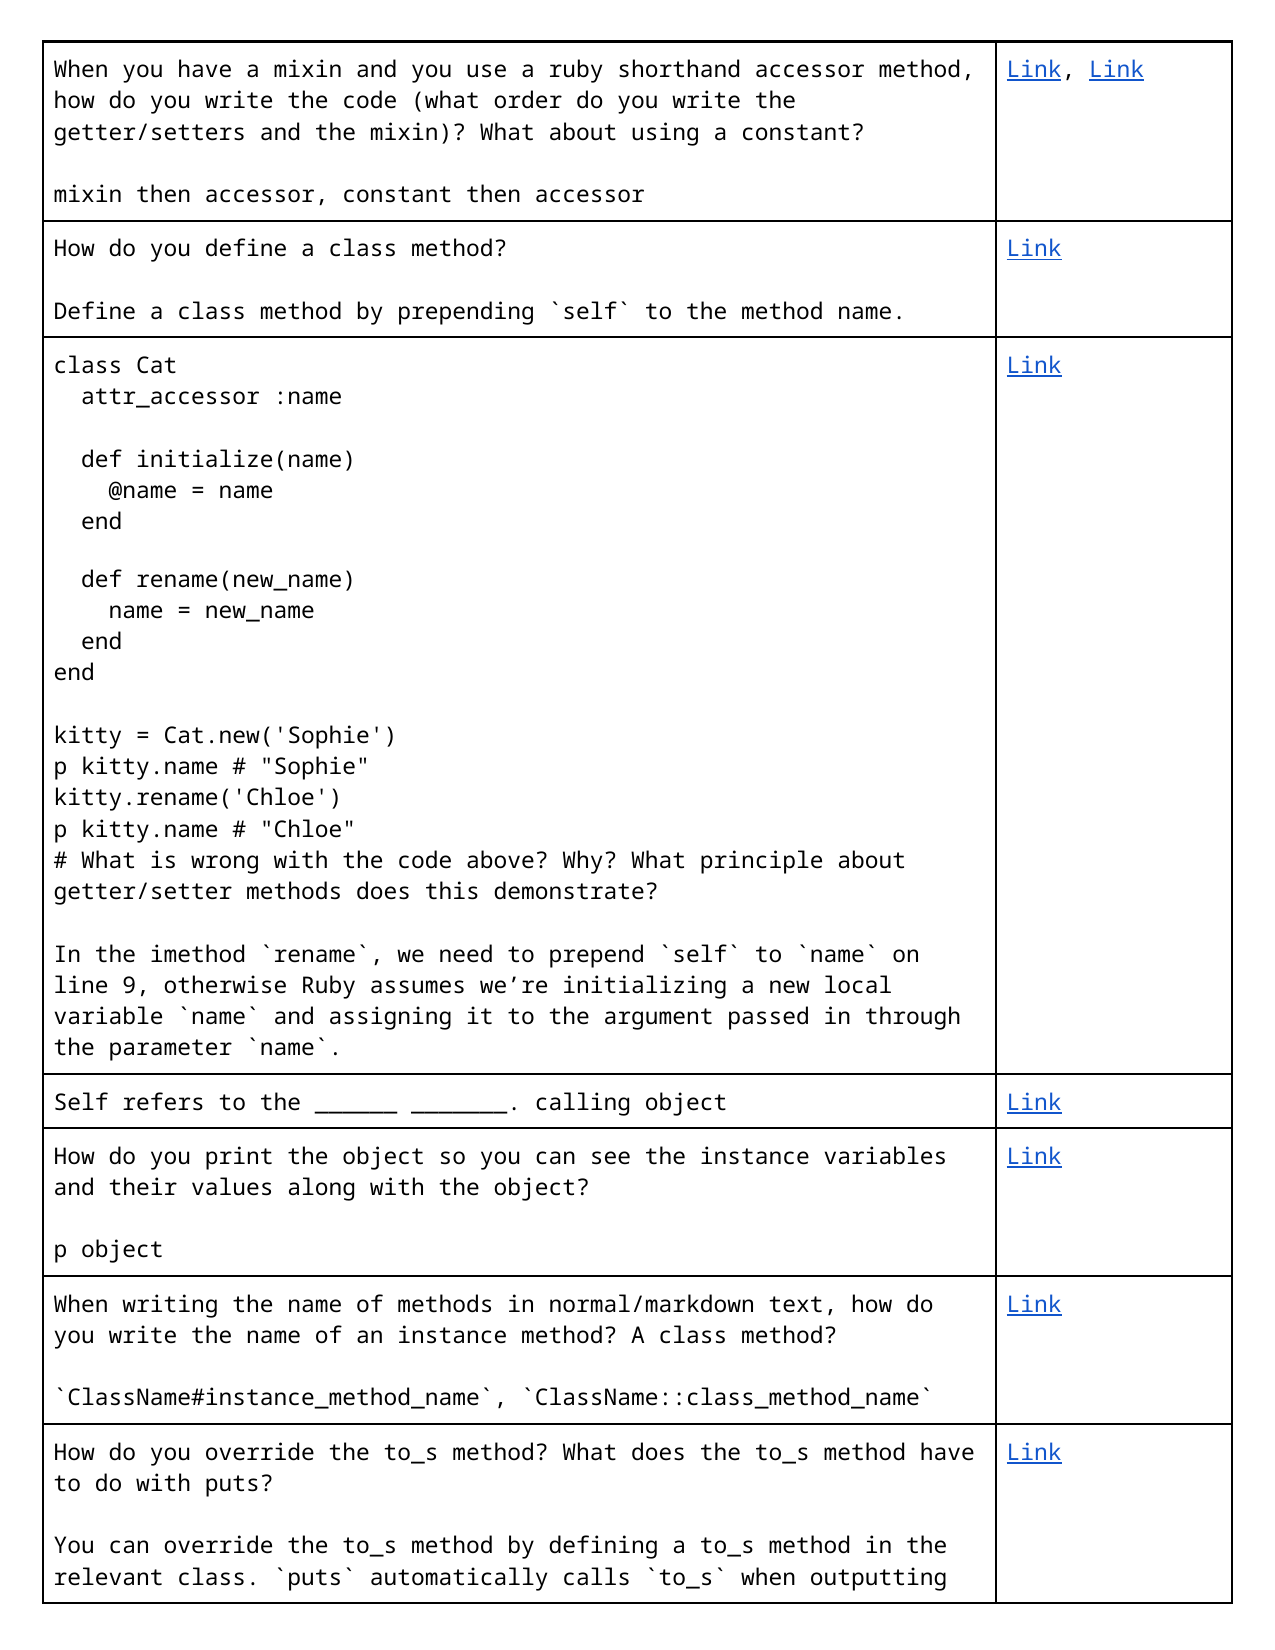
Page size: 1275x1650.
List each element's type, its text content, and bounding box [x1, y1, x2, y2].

table_header LS 120 Questions [30, 30, 1245, 1615]
